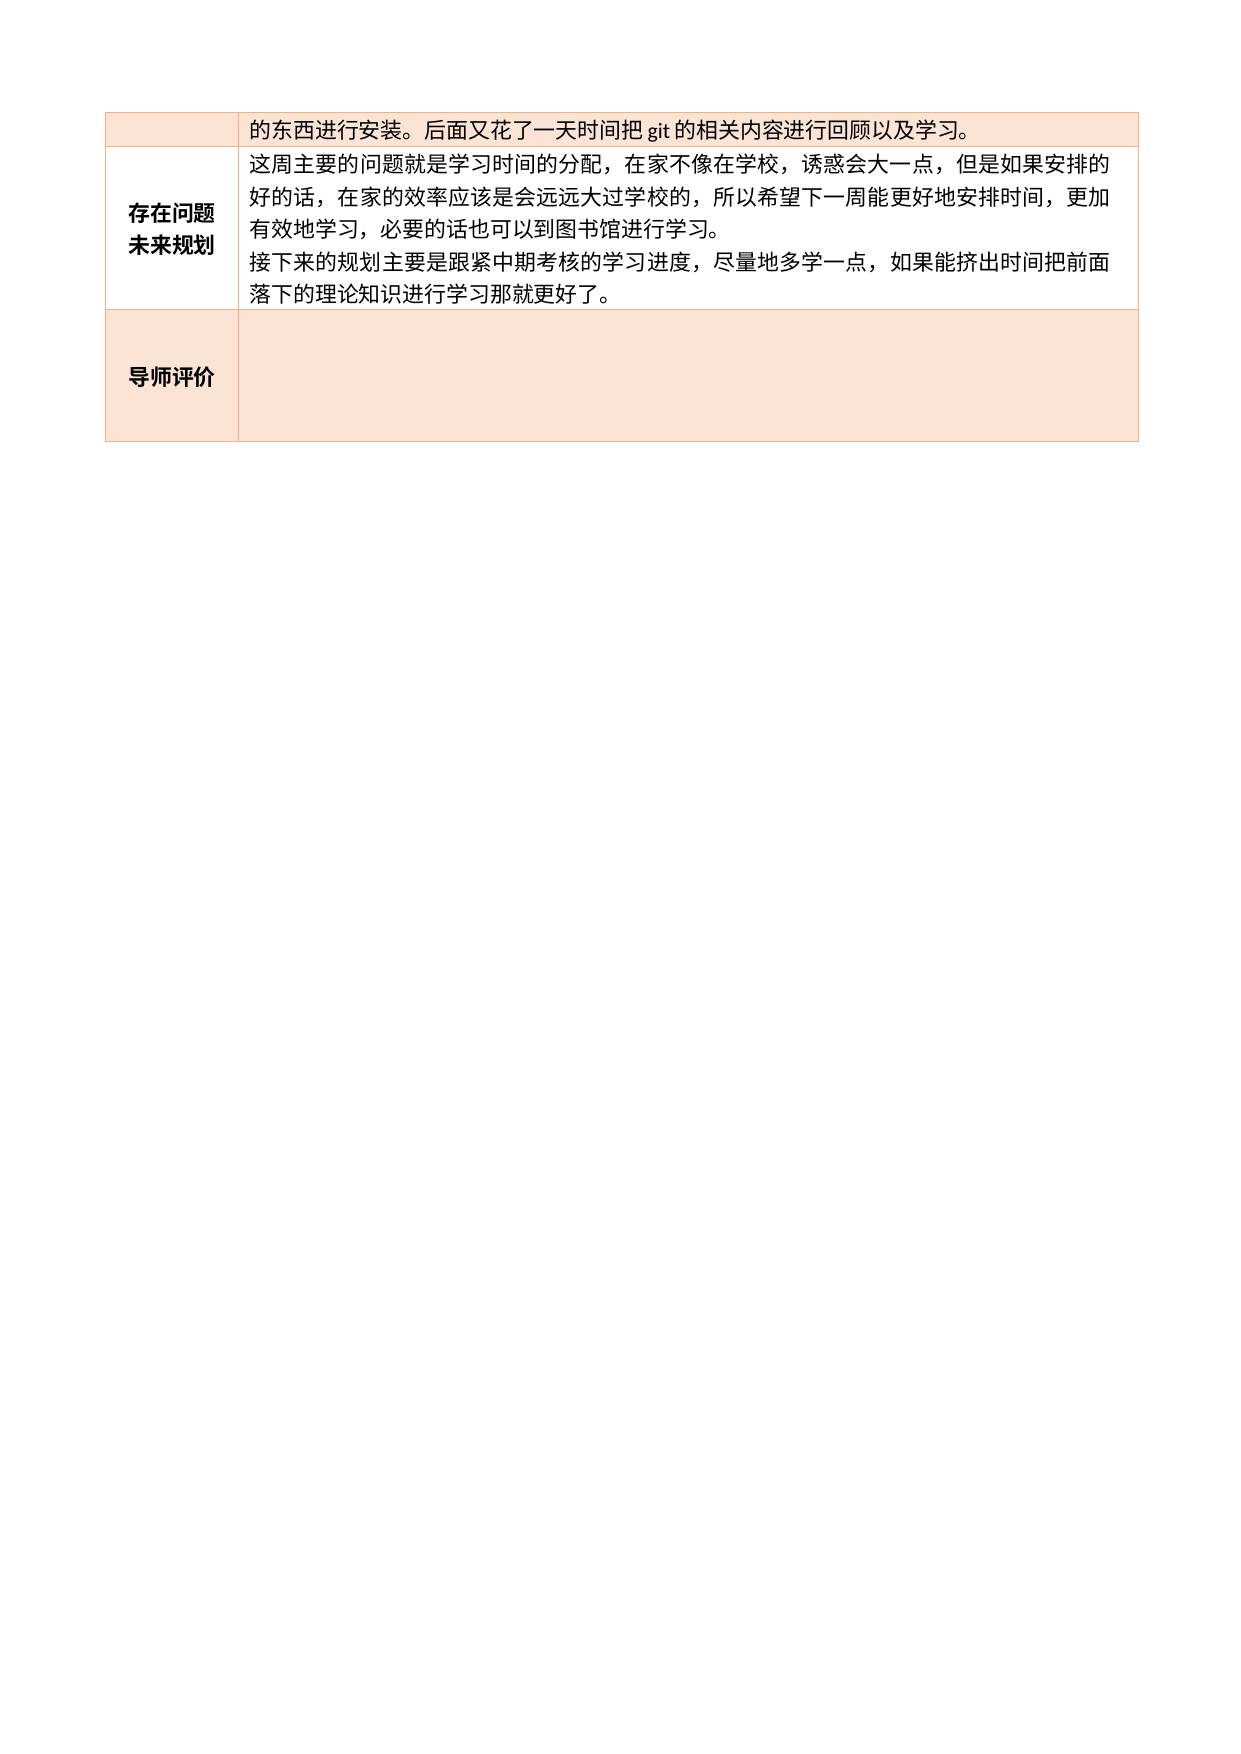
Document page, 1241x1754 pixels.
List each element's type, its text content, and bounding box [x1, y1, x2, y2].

table_cell 这周主要的问题就是学习时间的分配，在家不像在学校，诱惑会大一点，但是如果安排的好的话，在家的效率应该是会远远大过学校的，所以希望下一周能更好地安排时间，更加有效地学习，必要的话也可以到图书馆进行学习。 接下来的规划主要是跟紧中期考核的学习进度，尽量地多学一点，如果能挤出时间把前面落下的理论知识进行学习那就更好了。 [239, 147, 1138, 309]
table_cell 导师评价 [106, 310, 238, 441]
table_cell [239, 113, 1138, 146]
table_cell 一周总结 [106, 113, 238, 146]
table_cell 存在问题 未来规划 [106, 147, 238, 309]
table_cell [239, 310, 1138, 441]
